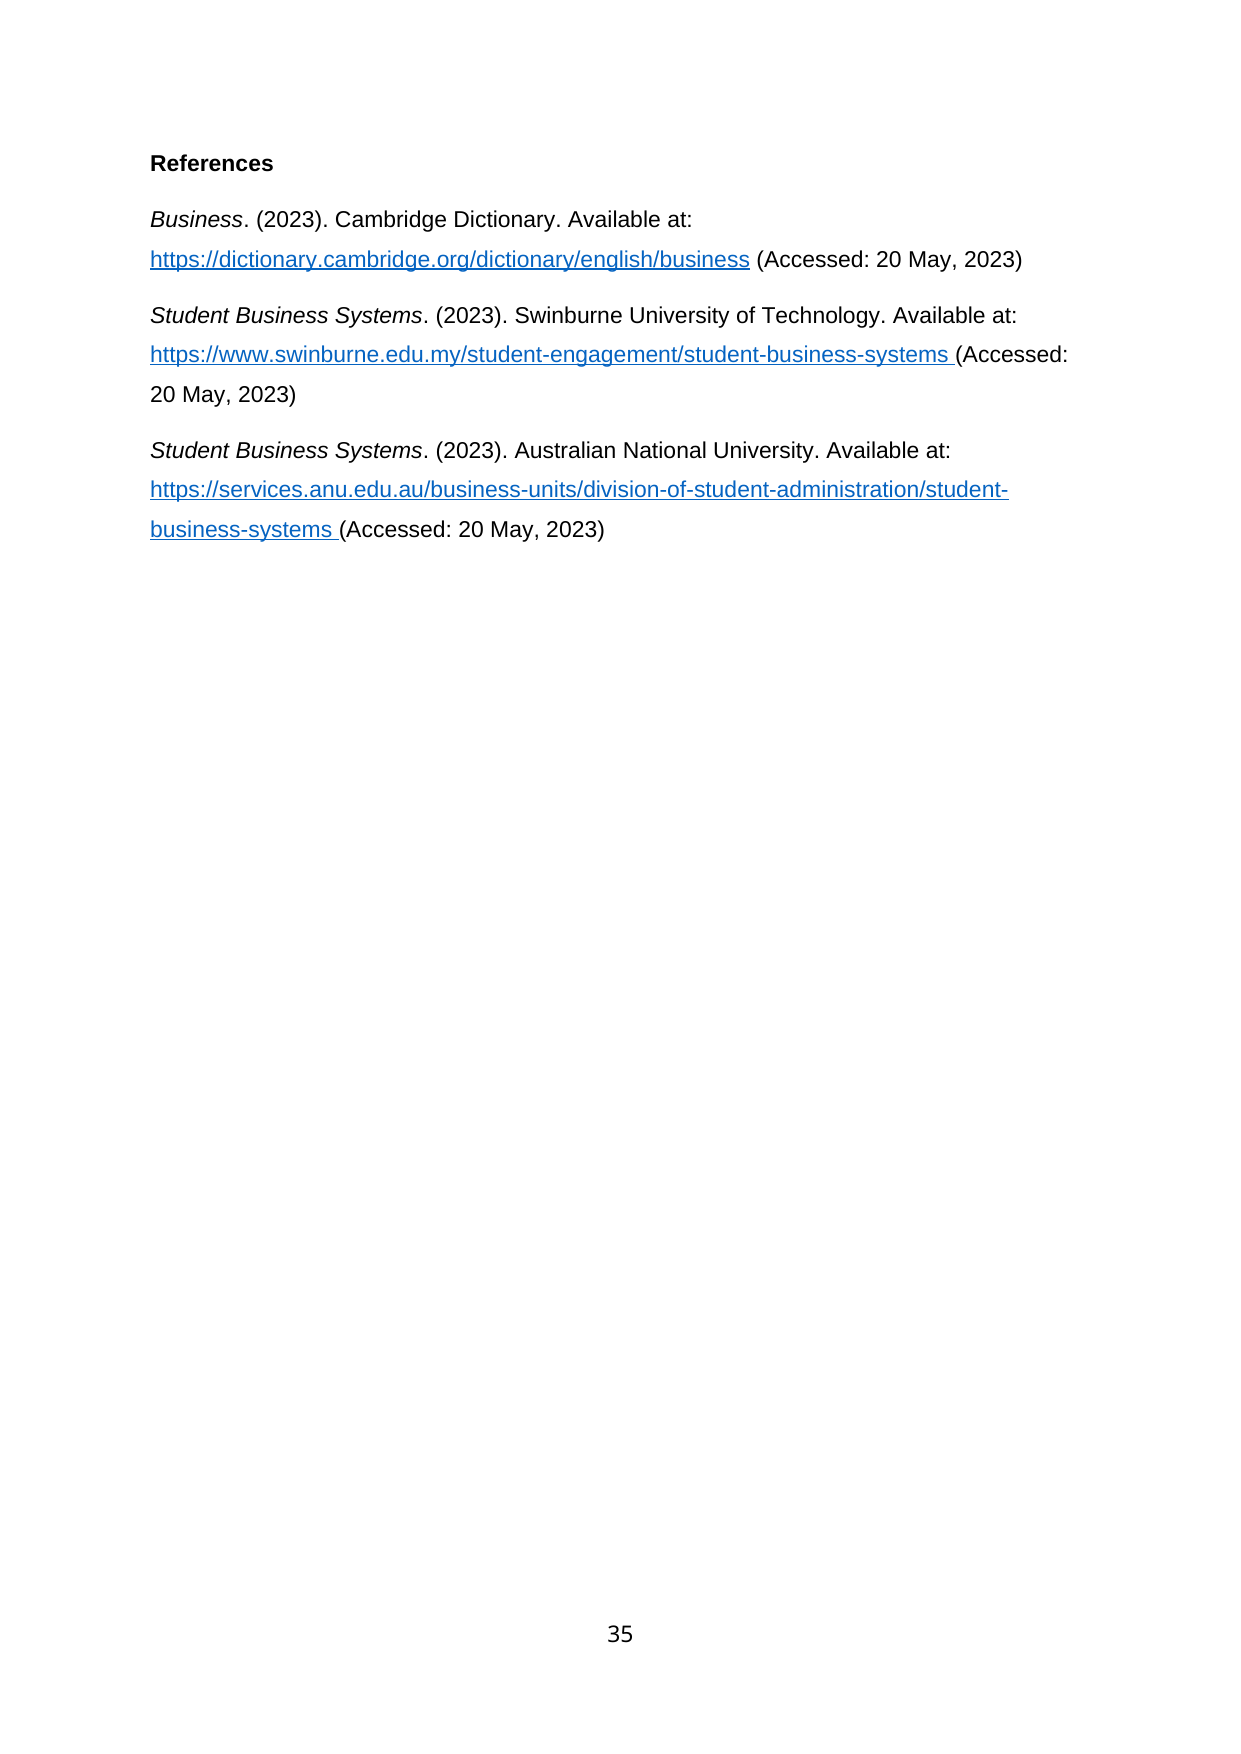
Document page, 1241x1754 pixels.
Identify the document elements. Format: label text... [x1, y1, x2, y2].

text References [150, 150, 1090, 176]
text Student Business Systems. (2023). Swinburne University of Technology. Available at: https://www.swinburne.edu.my/student-engagement/student-business-systems (Accessed: 20 May, 2023) [150, 302, 1090, 407]
text Business. (2023). Cambridge Dictionary. Available at: https://dictionary.cambridge.org/dictionary/english/business (Accessed: 20 May, 2023) [150, 206, 1090, 272]
text Student Business Systems. (2023). Australian National University. Available at: https://services.anu.edu.au/business-units/division-of-student-administration/student-business-systems (Accessed: 20 May, 2023) [150, 437, 1090, 542]
